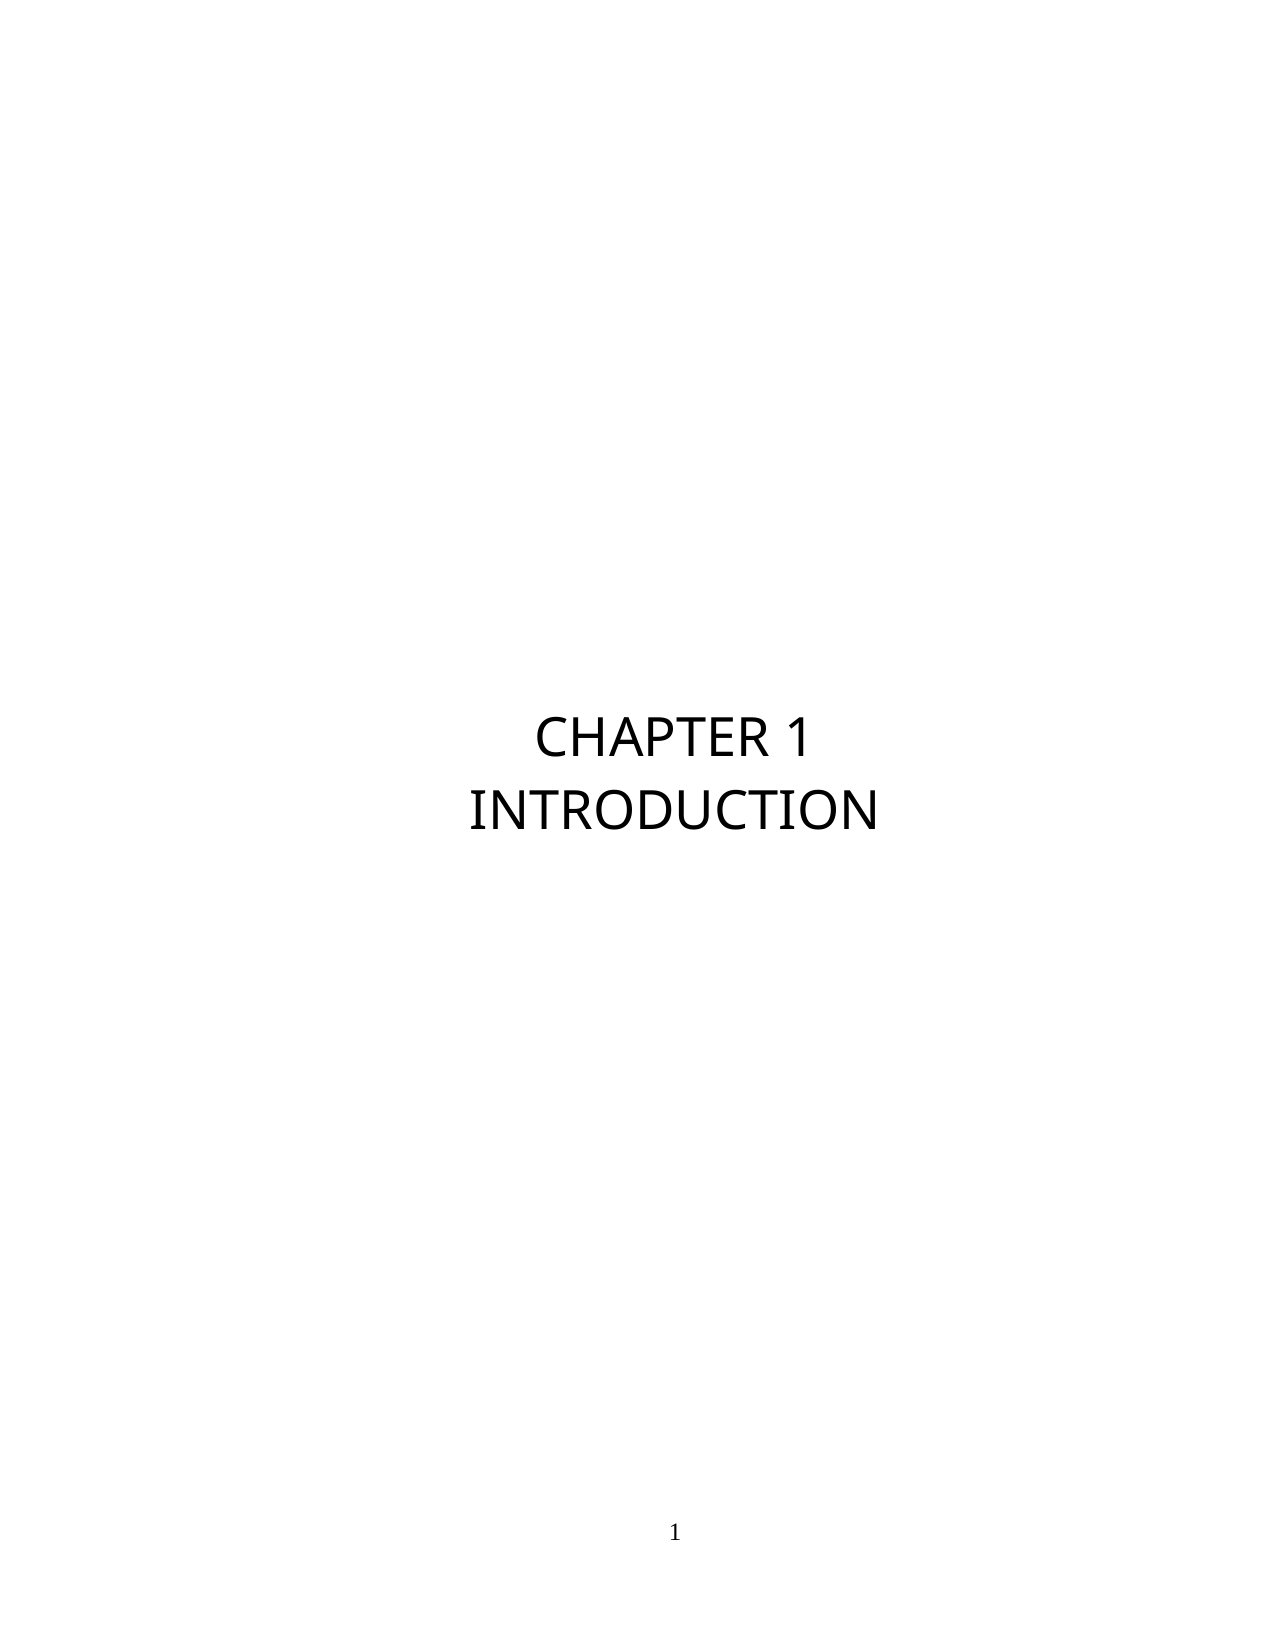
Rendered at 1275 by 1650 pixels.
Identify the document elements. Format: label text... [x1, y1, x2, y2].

text CHAPTER 1 [225, 698, 1125, 772]
text INTRODUCTION [225, 772, 1125, 846]
